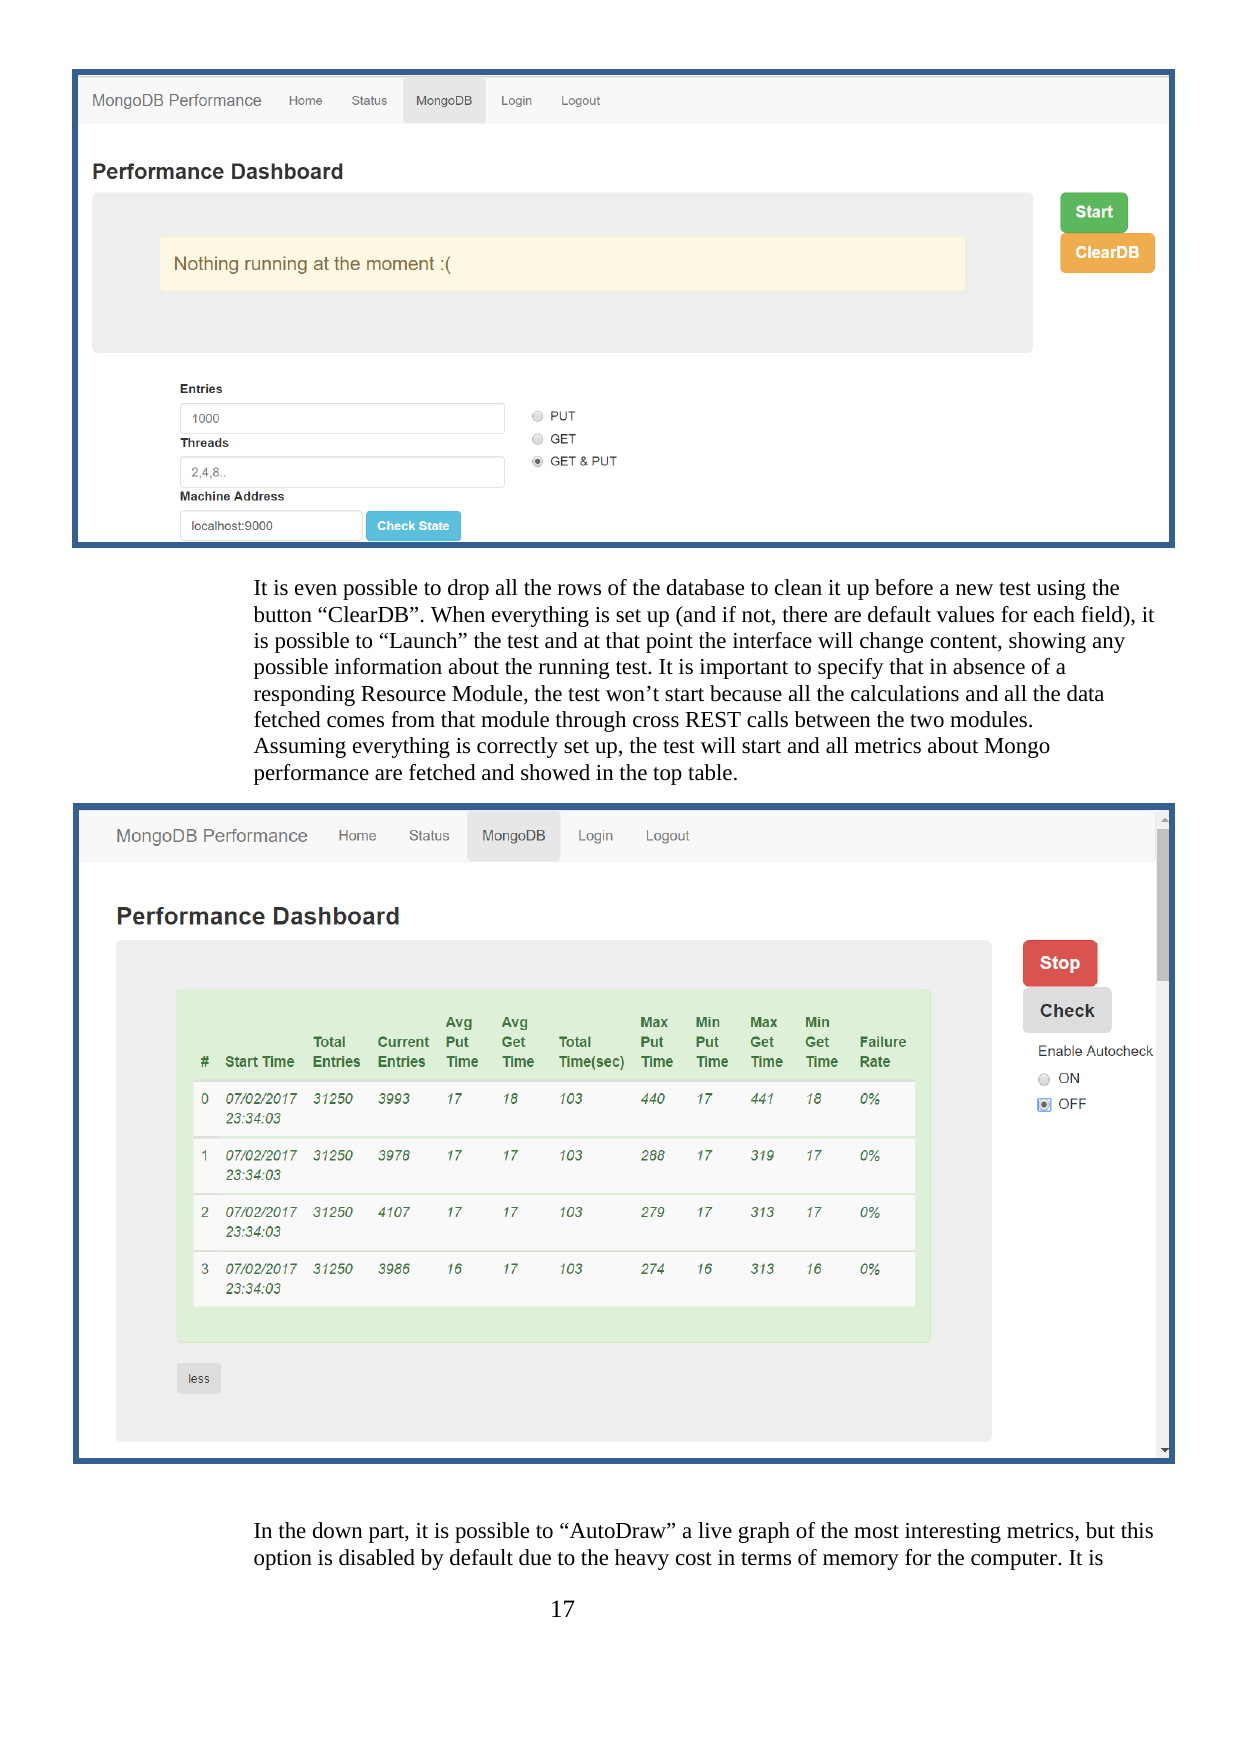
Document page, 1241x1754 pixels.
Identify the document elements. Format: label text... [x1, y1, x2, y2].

picture [78, 75, 1169, 542]
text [253, 1517, 1165, 1570]
text It is even possible to drop all the rows of the database to clean it up before a new test using the button “ClearDB”. When everything is set up (and if not, there are default values for each field), it is possible to “Launch” the test and at that point the interface will change content, showing any possible information about the running test. It is important to specify that in absence of a responding Resource Module, the test won’t start because all the calculations and all the data fetched comes from that module through cross REST calls between the two modules. [253, 574, 1165, 732]
text Assuming everything is correctly set up, the test will start and all metrics about Mongo performance are fetched and showed in the top table. [253, 732, 1165, 785]
picture [79, 810, 1169, 1458]
